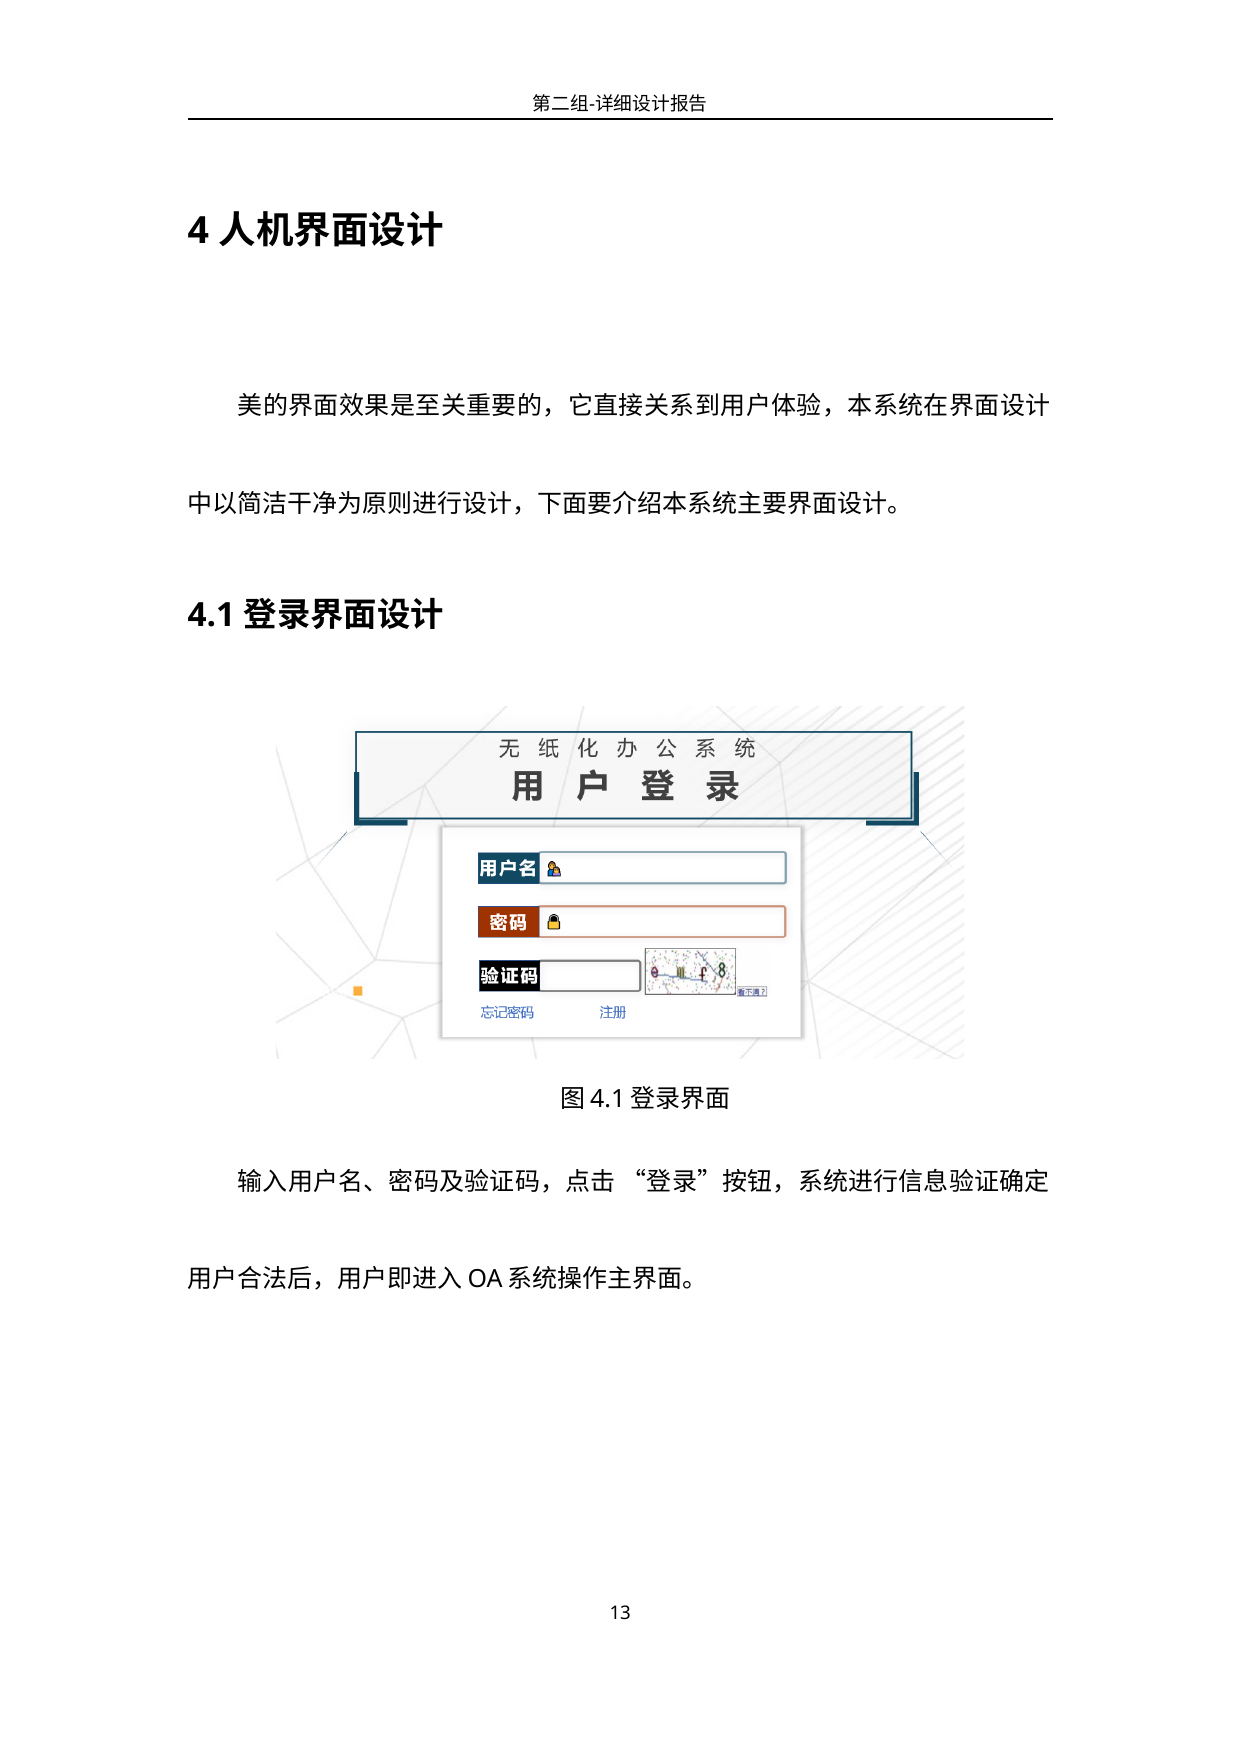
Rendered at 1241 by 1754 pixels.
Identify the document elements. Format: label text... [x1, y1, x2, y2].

text 输入用户名、密码及验证码，点击 “登录”按钮，系统进行信息验证确定用户合法后，用户即进入OA系统操作主界面。 [187, 1147, 1053, 1309]
subtitle 4 人机界面设计 [187, 195, 1053, 260]
text 图4.1登录界面 [187, 1064, 1053, 1129]
picture [275, 706, 965, 1059]
subtitle 4.1 登录界面设计 [187, 579, 1053, 644]
text 美的界面效果是至关重要的，它直接关系到用户体验，本系统在界面设计中以简洁干净为原则进行设计，下面要介绍本系统主要界面设计。 [187, 371, 1053, 534]
